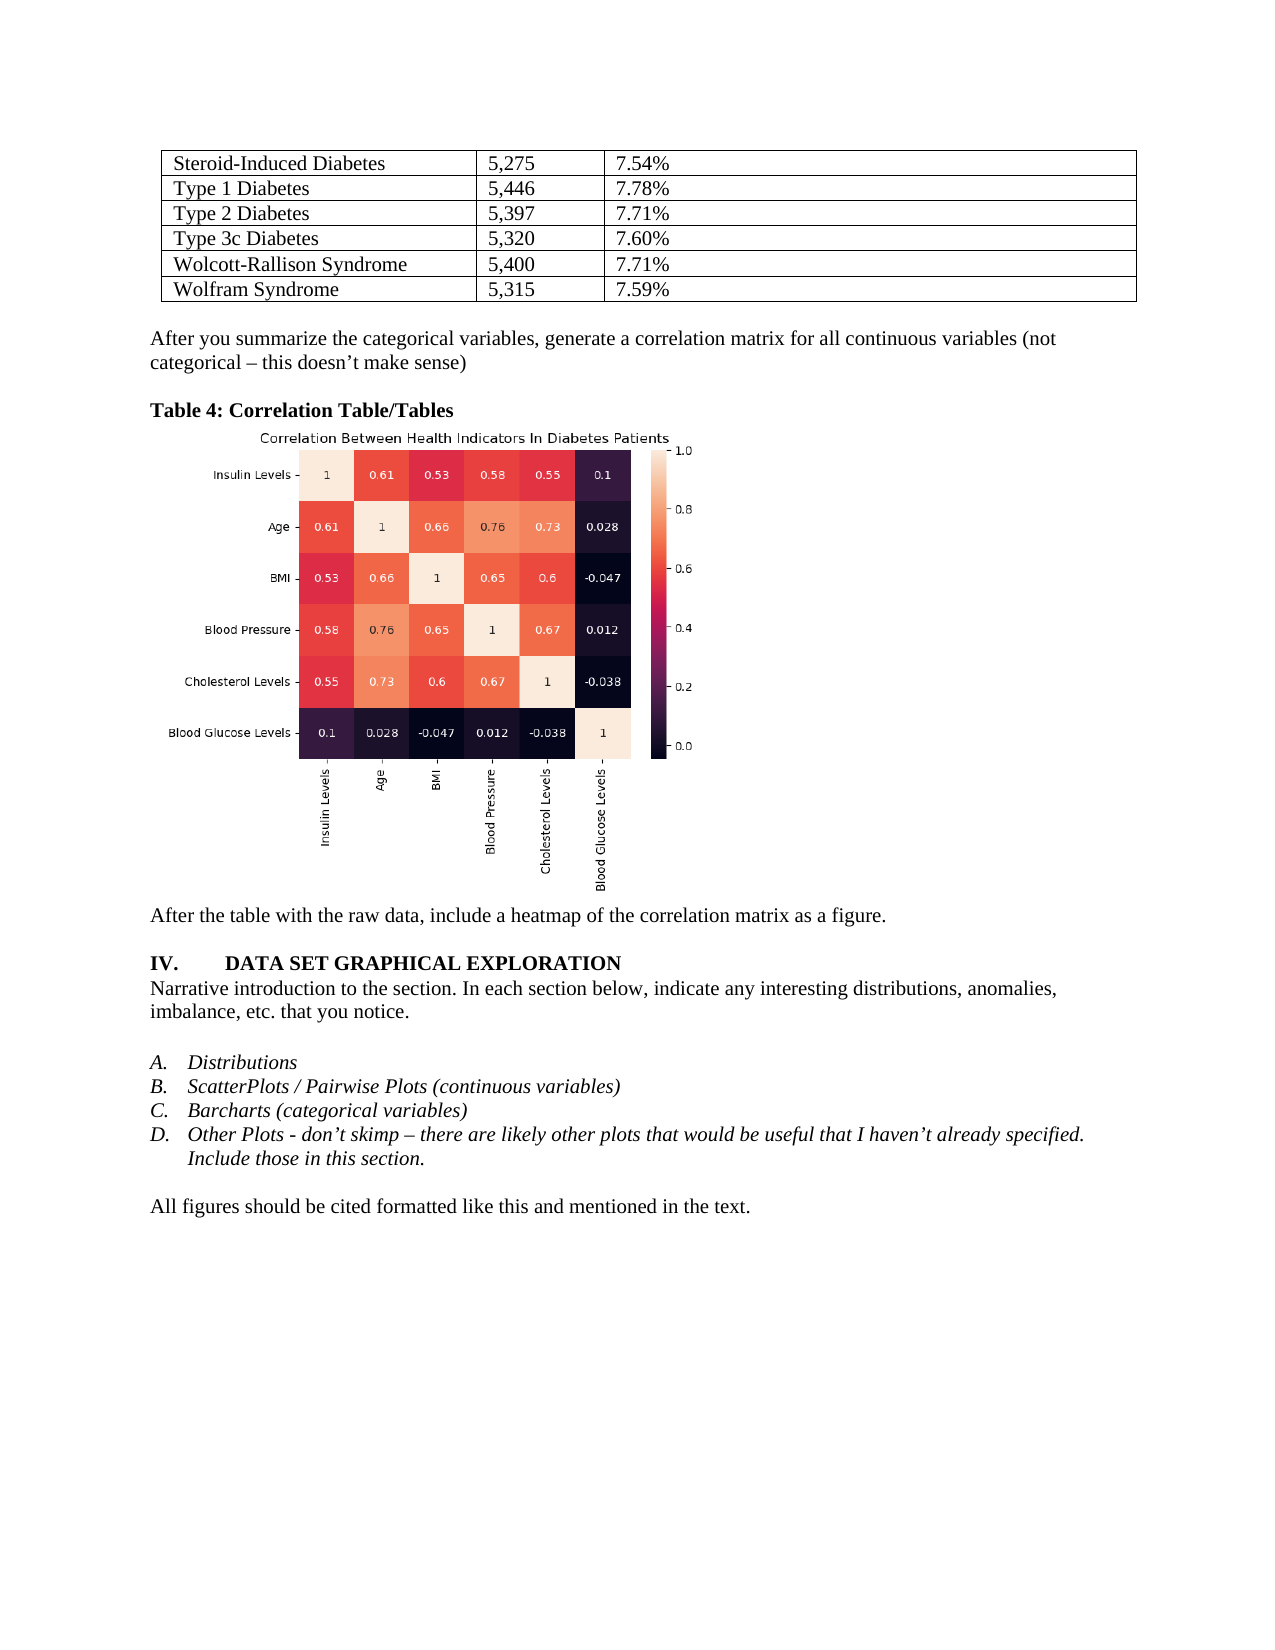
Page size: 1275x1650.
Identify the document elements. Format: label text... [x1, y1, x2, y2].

text After the table with the raw data, include a heatmap of the correlation matrix as a figure. [150, 903, 1125, 927]
list All figures should be cited formatted like this and mentioned in the text. [150, 1194, 1125, 1218]
table_cell Wolcott-Rallison Syndrome [162, 251, 476, 276]
table_cell 5,397 [477, 201, 604, 225]
table_cell Steroid-Induced Diabetes [162, 151, 476, 175]
table_cell Type 1 Diabetes [162, 176, 476, 200]
table_cell 7.71% [605, 251, 1136, 276]
table_cell Type 3c Diabetes [162, 226, 476, 250]
text Table 4: Correlation Table/Tables [150, 398, 1125, 422]
table_cell 7.78% [605, 176, 1136, 200]
table_cell Type 2 Diabetes [162, 201, 476, 225]
text After you summarize the categorical variables, generate a correlation matrix for all continuous variables (not categorical – this doesn’t make sense) [150, 326, 1125, 374]
table_cell Wolfram Syndrome [162, 277, 476, 301]
table_cell 5,320 [477, 226, 604, 250]
list DATA SET GRAPHICAL EXPLORATION [150, 951, 1125, 975]
table_cell 5,315 [477, 277, 604, 301]
list Other Plots - don’t skimp – there are likely other plots that would be useful that I haven’t already specified. Include those in this section. [150, 1122, 1125, 1170]
picture [150, 422, 778, 904]
table_cell 7.54% [605, 151, 1136, 175]
text Narrative introduction to the section. In each section below, indicate any interesting distributions, anomalies, imbalance, etc. that you notice. [150, 975, 1125, 1023]
table_cell 7.71% [605, 201, 1136, 225]
table_cell 5,446 [477, 176, 604, 200]
table_cell 5,275 [477, 151, 604, 175]
list Barcharts (categorical variables) [150, 1098, 1125, 1122]
list Distributions [150, 1050, 1125, 1074]
table_cell 7.59% [605, 277, 1136, 301]
list ScatterPlots / Pairwise Plots (continuous variables) [150, 1074, 1125, 1098]
table_cell 5,400 [477, 251, 604, 276]
table_cell 7.60% [605, 226, 1136, 250]
